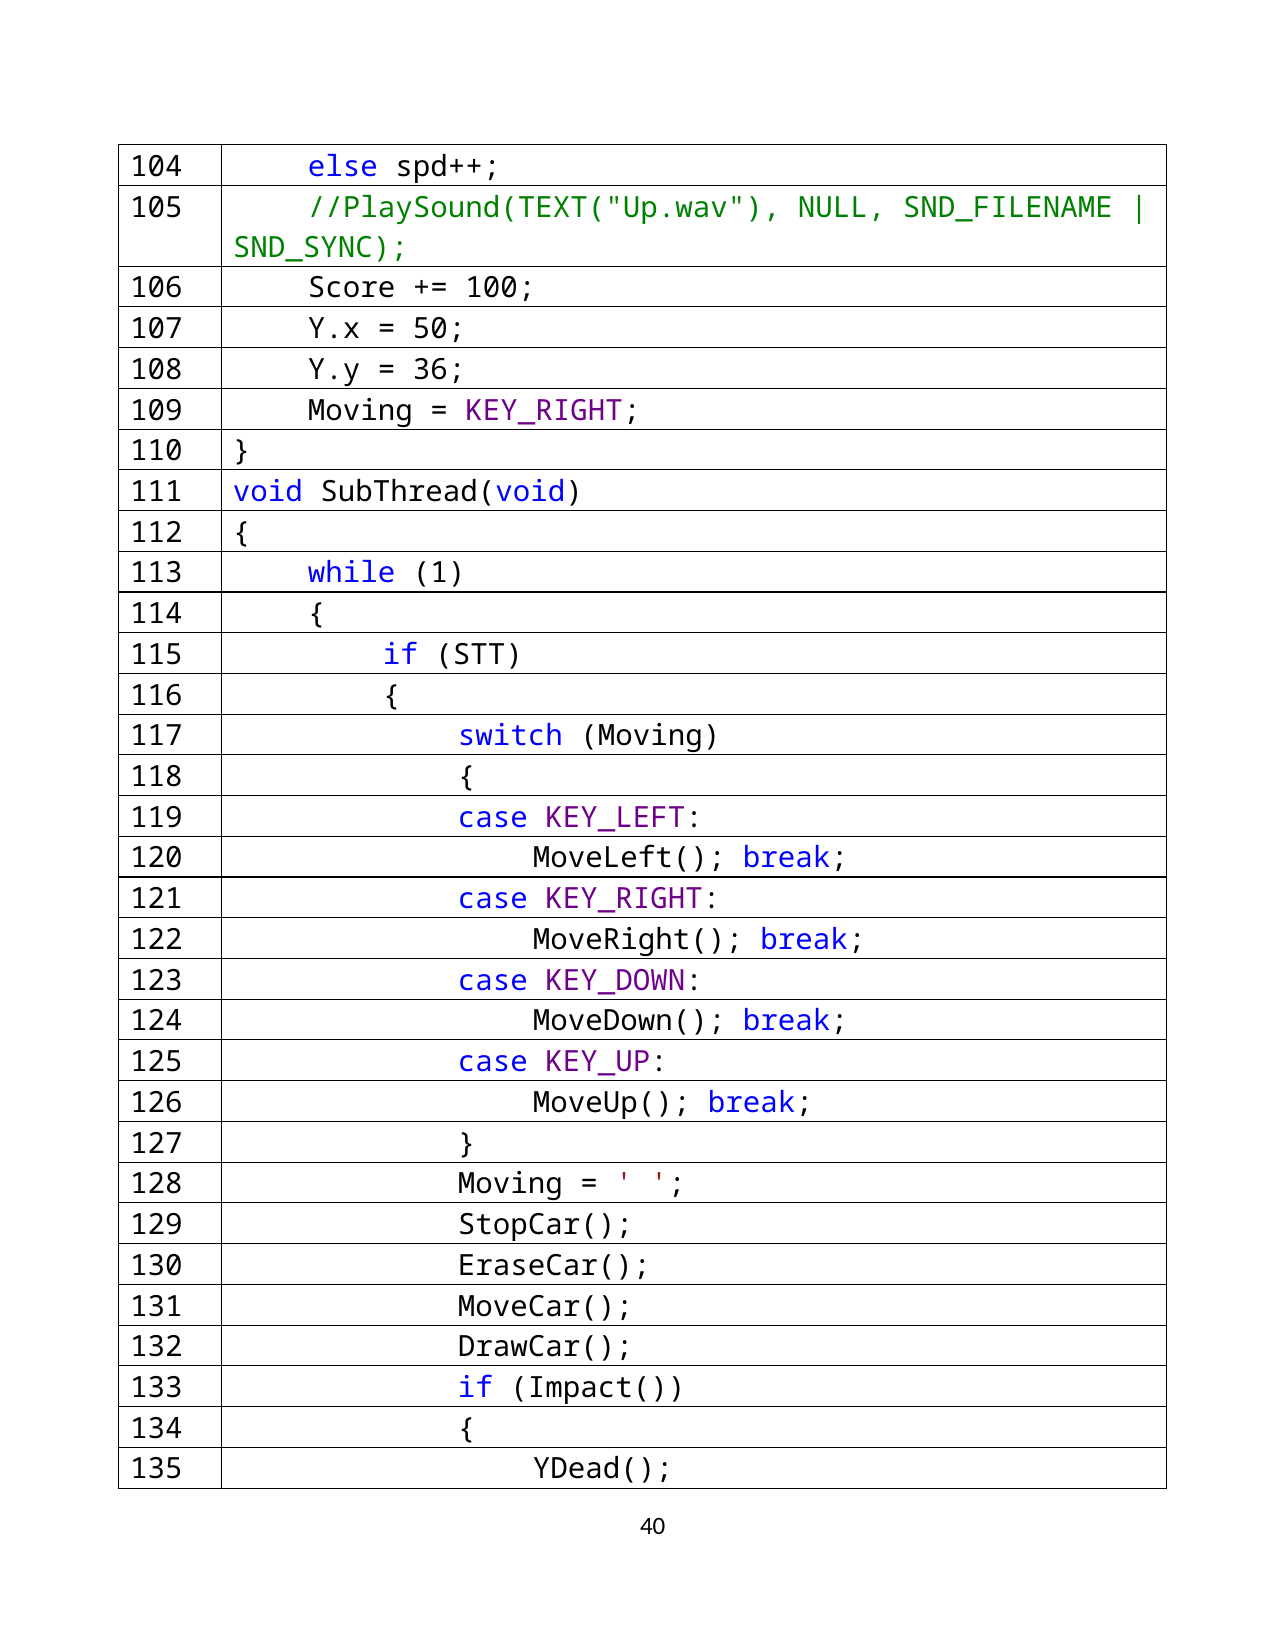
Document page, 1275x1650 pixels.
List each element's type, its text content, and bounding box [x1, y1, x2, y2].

table_cell while (1) [222, 552, 1166, 591]
table_cell StopCar(); [222, 1203, 1166, 1243]
table_cell { [222, 511, 1166, 551]
table_cell case KEY_UP: [222, 1040, 1166, 1080]
table_cell [119, 633, 221, 673]
table_cell [119, 186, 221, 266]
table_cell [119, 1448, 221, 1487]
table_cell case KEY_RIGHT: [222, 878, 1166, 917]
table_cell [119, 1285, 221, 1324]
table_cell } [222, 1122, 1166, 1162]
table_cell YDead(); [222, 1448, 1166, 1487]
table_cell [119, 1122, 221, 1162]
table_cell case KEY_DOWN: [222, 959, 1166, 999]
table_cell MoveRight(); break; [222, 918, 1166, 958]
table_cell void SubThread(void) [222, 470, 1166, 510]
table_cell [119, 1407, 221, 1447]
table_cell MoveDown(); break; [222, 1000, 1166, 1039]
table_cell if (Impact()) [222, 1366, 1166, 1406]
table_cell [119, 430, 221, 469]
table_cell { [222, 674, 1166, 713]
table_cell [119, 959, 221, 999]
table_cell [119, 1000, 221, 1039]
table_cell Score += 100; [222, 267, 1166, 306]
table_cell [119, 1203, 221, 1243]
table_cell DrawCar(); [222, 1326, 1166, 1365]
table_cell [119, 837, 221, 876]
table_cell [119, 267, 221, 306]
table_cell [119, 796, 221, 836]
table_cell MoveCar(); [222, 1285, 1166, 1324]
table_cell MoveUp(); break; [222, 1081, 1166, 1121]
table_cell [119, 1366, 221, 1406]
table_cell switch (Moving) [222, 715, 1166, 754]
table_cell if (STT) [222, 633, 1166, 673]
table_cell [119, 145, 221, 185]
table_cell Moving = ' '; [222, 1163, 1166, 1202]
table_cell Y.x = 50; [222, 307, 1166, 347]
table_cell [119, 552, 221, 591]
table_cell [119, 674, 221, 713]
table_cell [119, 1326, 221, 1365]
table_cell { [222, 593, 1166, 632]
table_cell [119, 1163, 221, 1202]
table_cell [119, 1081, 221, 1121]
table_cell { [222, 1407, 1166, 1447]
table_cell [119, 593, 221, 632]
table_cell [119, 755, 221, 795]
table_cell [119, 715, 221, 754]
table_cell Moving = KEY_RIGHT; [222, 389, 1166, 428]
table_cell { [222, 755, 1166, 795]
table_cell [119, 1244, 221, 1284]
table_cell [119, 389, 221, 428]
table_cell [119, 1040, 221, 1080]
table_cell [119, 511, 221, 551]
table_cell case KEY_LEFT: [222, 796, 1166, 836]
table_cell Y.y = 36; [222, 348, 1166, 388]
table_cell [119, 878, 221, 917]
table_cell [119, 918, 221, 958]
table_cell [119, 307, 221, 347]
table_cell else spd++; [222, 145, 1166, 185]
table_cell //PlaySound(TEXT("Up.wav"), NULL, SND_FILENAME | SND_SYNC); [222, 186, 1166, 266]
table_cell MoveLeft(); break; [222, 837, 1166, 876]
table_cell } [222, 430, 1166, 469]
table_cell [119, 470, 221, 510]
table_cell EraseCar(); [222, 1244, 1166, 1284]
table_cell [119, 348, 221, 388]
